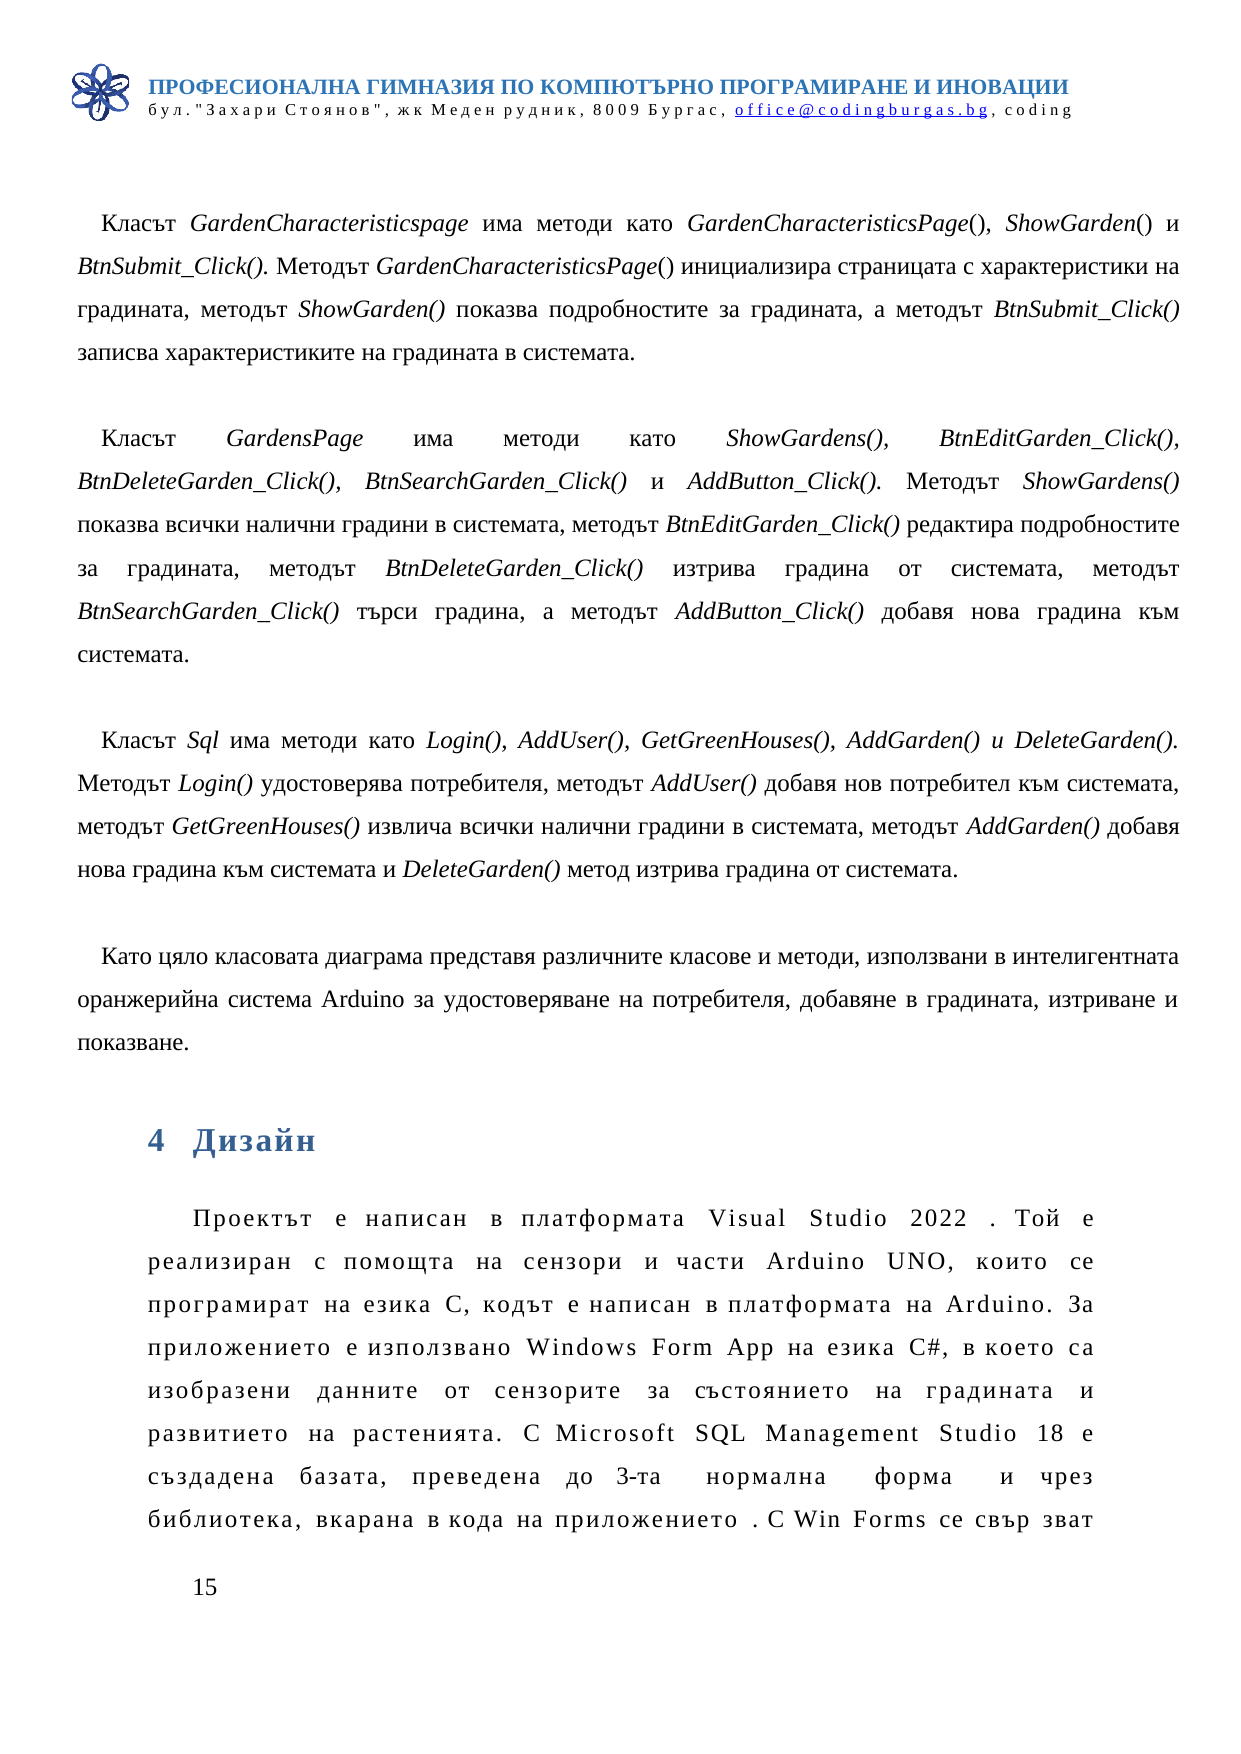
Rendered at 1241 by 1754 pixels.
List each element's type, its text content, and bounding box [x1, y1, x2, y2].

text Като цяло класовата диаграма представя различните класове и методи, използвани в интелигентната оранжерийна система Arduino за удостоверяване на потребителя, добавяне в градината, изтриване и показване. [77, 941, 1180, 1056]
picture [71, 63, 130, 121]
text Класът Sql има методи като Login(), AddUser(), GetGreenHouses(), AddGarden() и DeleteGarden(). Методът Login() удостоверява потребителя, методът AddUser() добавя нов потребител към системата, методът GetGreenHouses() извлича всички налични градини в системата, методът AddGarden() добавя нова градина към системата и DeleteGarden() метод изтрива градина от системата. [77, 725, 1180, 883]
text Класът GardensPage има методи като ShowGardens(), BtnEditGarden_Click(), BtnDeleteGarden_Click(), BtnSearchGarden_Click() и AddButton_Click(). Методът ShowGardens() показва всички налични градини в системата, методът BtnEditGarden_Click() редактира подробностите за градината, методът BtnDeleteGarden_Click() изтрива градина от системата, методът BtnSearchGarden_Click() търси градина, а методът AddButton_Click() добавя нова градина към системата. [77, 423, 1180, 668]
subtitle Дизайн [148, 1120, 1180, 1158]
text Класът GardenCharacteristicspage има методи като GardenCharacteristicsPage(), ShowGarden() и BtnSubmit_Click(). Методът GardenCharacteristicsPage() инициализира страницата с характеристики на градината, методът ShowGarden() показва подробностите за градината, а методът BtnSubmit_Click() записва характеристиките на градината в системата. [77, 208, 1180, 366]
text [148, 1203, 1093, 1533]
